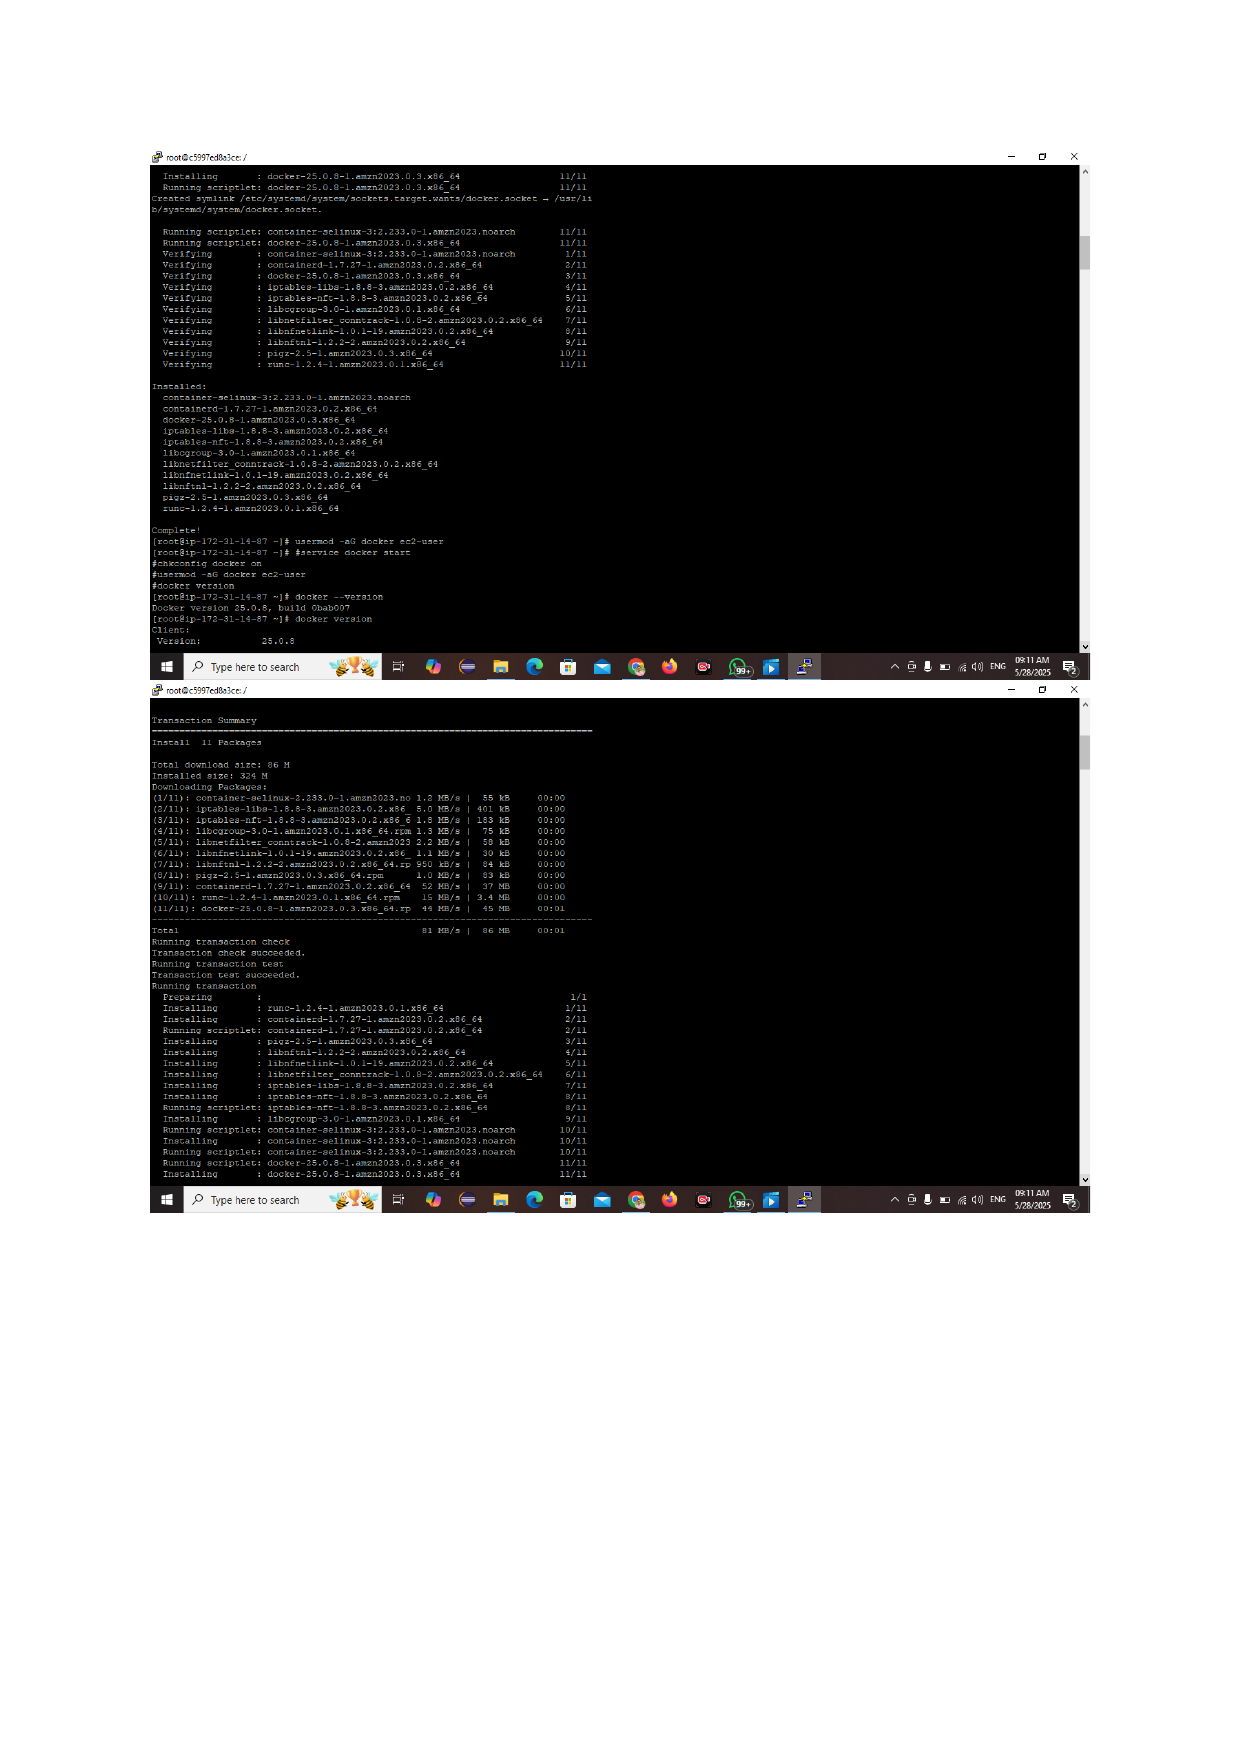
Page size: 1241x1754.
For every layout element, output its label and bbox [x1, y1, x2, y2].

picture [150, 150, 1091, 680]
picture [150, 683, 1091, 1213]
